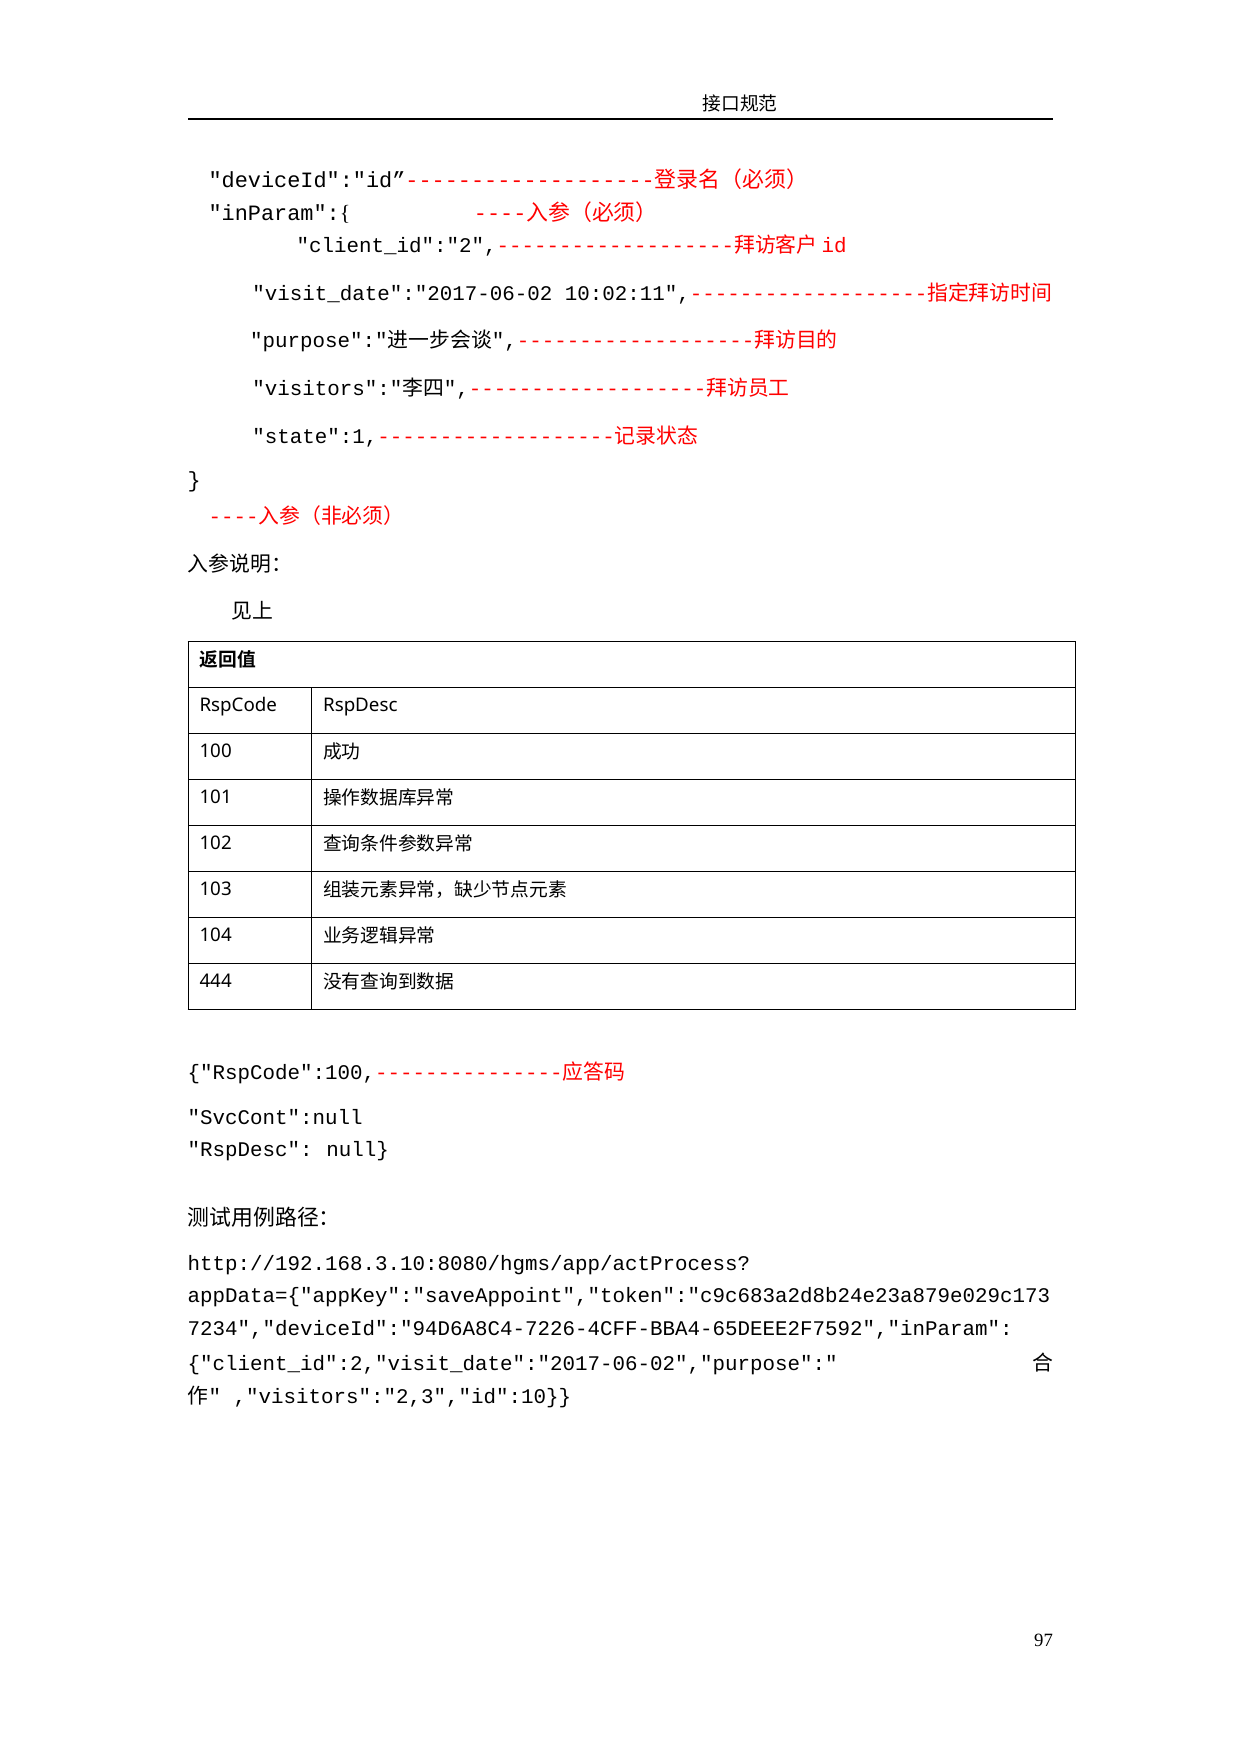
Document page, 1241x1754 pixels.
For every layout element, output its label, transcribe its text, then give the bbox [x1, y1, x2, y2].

text } [187, 466, 1053, 498]
text "purpose":"进一步会谈",-------------------拜访目的 [187, 322, 1053, 355]
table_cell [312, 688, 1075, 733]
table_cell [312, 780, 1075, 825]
text ----入参（非必须） [187, 498, 1053, 531]
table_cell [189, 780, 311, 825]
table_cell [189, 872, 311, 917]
text "visit_date":"2017-06-02 10:02:11",-------------------指定拜访时间 [231, 275, 1053, 307]
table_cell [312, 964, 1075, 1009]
text "deviceId":"id”-------------------登录名（必须） [187, 162, 1053, 194]
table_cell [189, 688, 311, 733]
text "visitors":"李四",-------------------拜访员工 [231, 370, 1053, 403]
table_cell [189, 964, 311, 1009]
text "inParam":{ ----入参（必须） [187, 194, 1053, 227]
text "client_id":"2",-------------------拜访客户id [187, 227, 1053, 259]
text "RspDesc": null} [187, 1135, 1053, 1167]
text 测试用例路径： [187, 1200, 1053, 1232]
text http://192.168.3.10:8080/hgms/app/actProcess?appData={"appKey":"saveAppoint","token":"c9c683a2d8b24e23a879e029c1737234","deviceId":"94D6A8C4-7226-4CFF-BBA4-65DEEE2F7592","inParam":{"client_id":2,"visit_date":"2017-06-02","purpose":"合作" ,"visitors":"2,3","id":10}} [187, 1248, 1053, 1411]
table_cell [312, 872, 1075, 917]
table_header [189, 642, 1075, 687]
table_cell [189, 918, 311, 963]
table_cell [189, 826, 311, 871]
text "SvcCont":null [187, 1102, 1053, 1135]
text 入参说明： [187, 546, 1053, 578]
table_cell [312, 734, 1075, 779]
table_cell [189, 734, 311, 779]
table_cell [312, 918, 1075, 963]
text "state":1,-------------------记录状态 [231, 418, 1053, 450]
text {"RspCode":100,---------------应答码 [187, 1054, 1053, 1087]
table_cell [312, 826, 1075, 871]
text 见上 [187, 593, 1053, 626]
